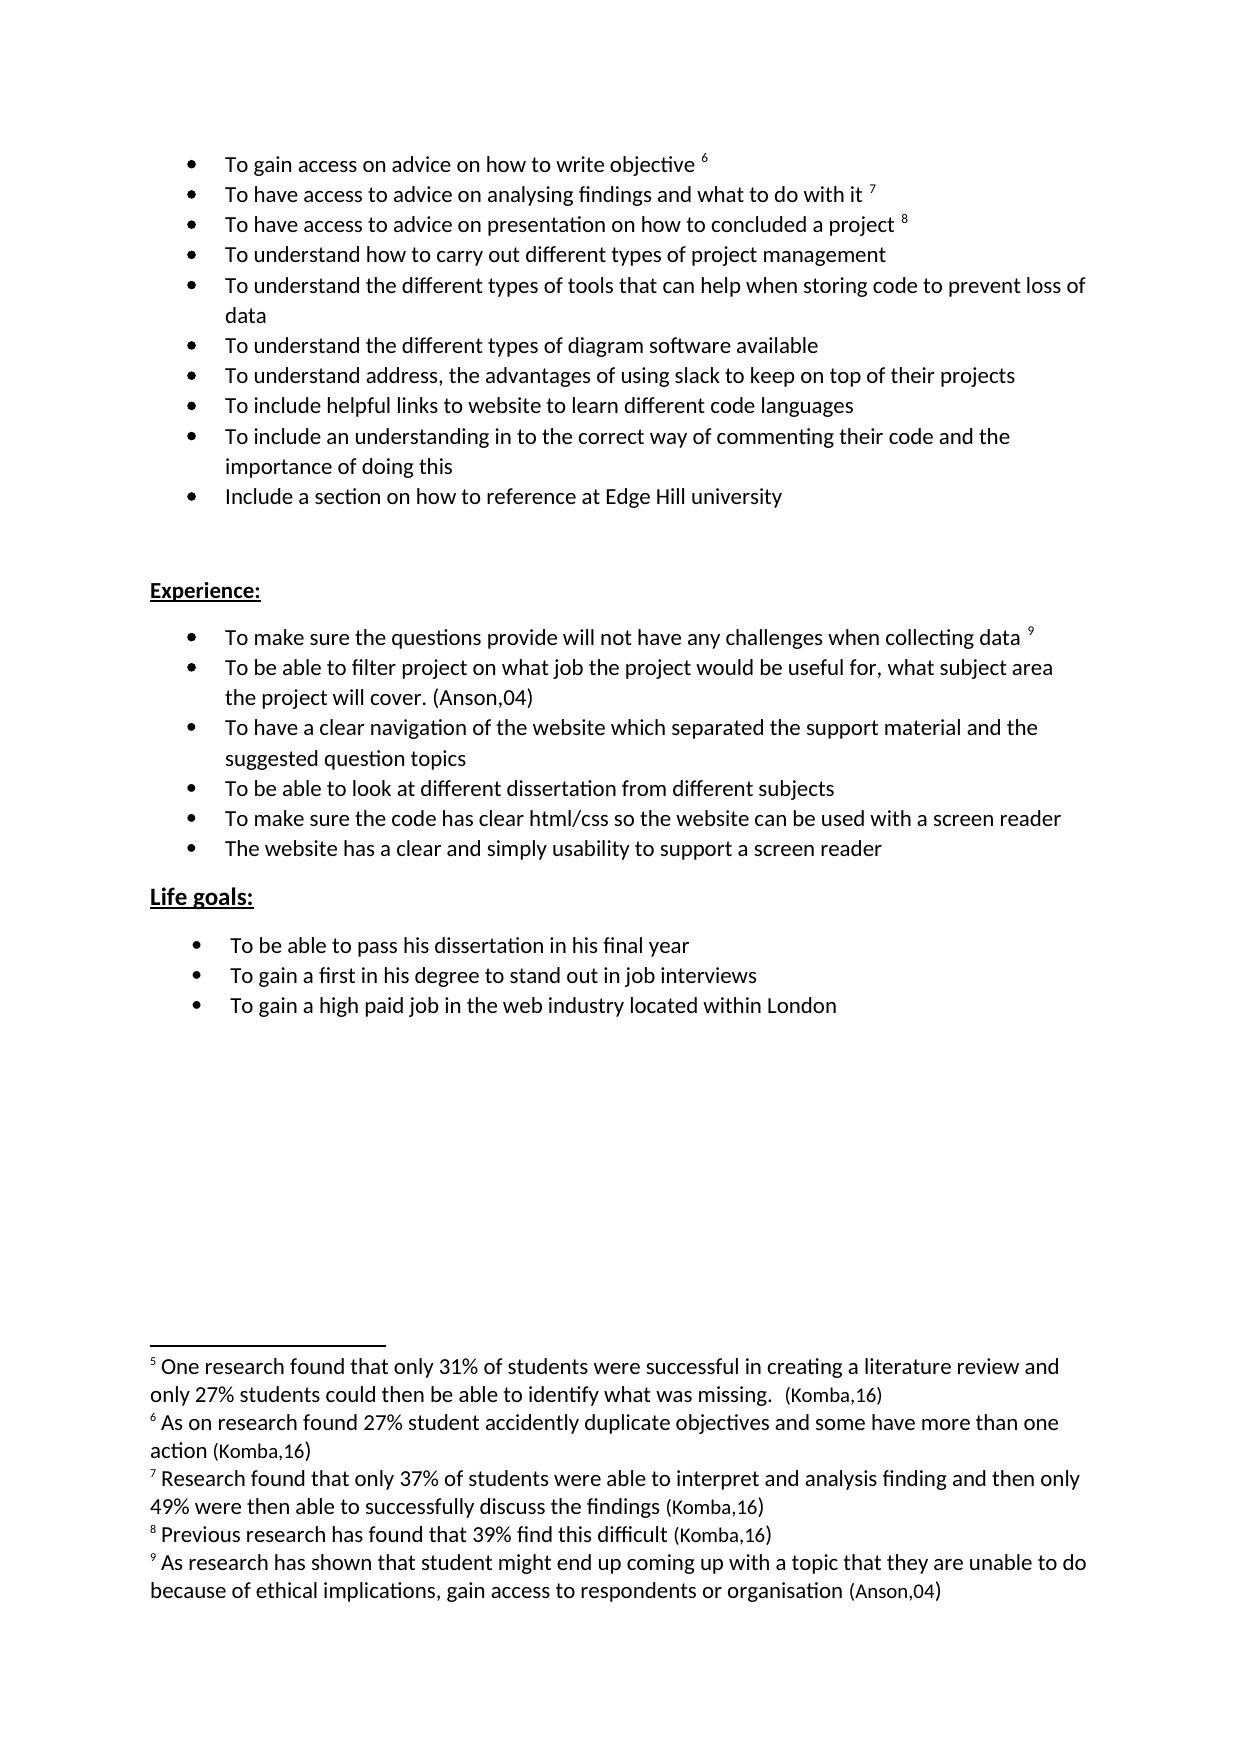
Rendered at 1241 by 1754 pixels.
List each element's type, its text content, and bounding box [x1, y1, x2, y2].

list To have a clear navigation of the website which separated the support material and the suggested question topics [187, 713, 1090, 772]
list To gain a first in his degree to stand out in job interviews [193, 961, 1090, 989]
list To understand the different types of diagram software available [187, 331, 1090, 359]
list Include a section on how to reference at Edge Hill university [187, 482, 1090, 510]
list To make sure the code has clear html/css so the website can be used with a screen reader [187, 804, 1090, 832]
list The website has a clear and simply usability to support a screen reader [187, 834, 1090, 862]
list To understand how to carry out different types of project management [187, 241, 1090, 269]
text Life goals: [150, 881, 1090, 912]
list To gain a high paid job in the web industry located within London [193, 991, 1090, 1019]
list To include an understanding in to the correct way of commenting their code and the importance of doing this [187, 422, 1090, 480]
list To be able to filter project on what job the project would be useful for, what subject area the project will cover. (Anson,04) [187, 653, 1090, 711]
list To have access to advice on analysing findings and what to do with it [187, 180, 1090, 208]
list To have access to advice on presentation on how to concluded a project [187, 210, 1090, 238]
list To understand address, the advantages of using slack to keep on top of their projects [187, 361, 1090, 389]
text Experience: [150, 576, 1090, 604]
list To gain access on advice on how to write objective [187, 150, 1090, 178]
list To make sure the questions provide will not have any challenges when collecting data [187, 623, 1090, 651]
list To be able to pass his dissertation in his final year [193, 931, 1090, 959]
list To be able to look at different dissertation from different subjects [187, 774, 1090, 802]
list To understand the different types of tools that can help when storing code to prevent loss of data [187, 271, 1090, 329]
list To include helpful links to website to learn different code languages [187, 392, 1090, 420]
